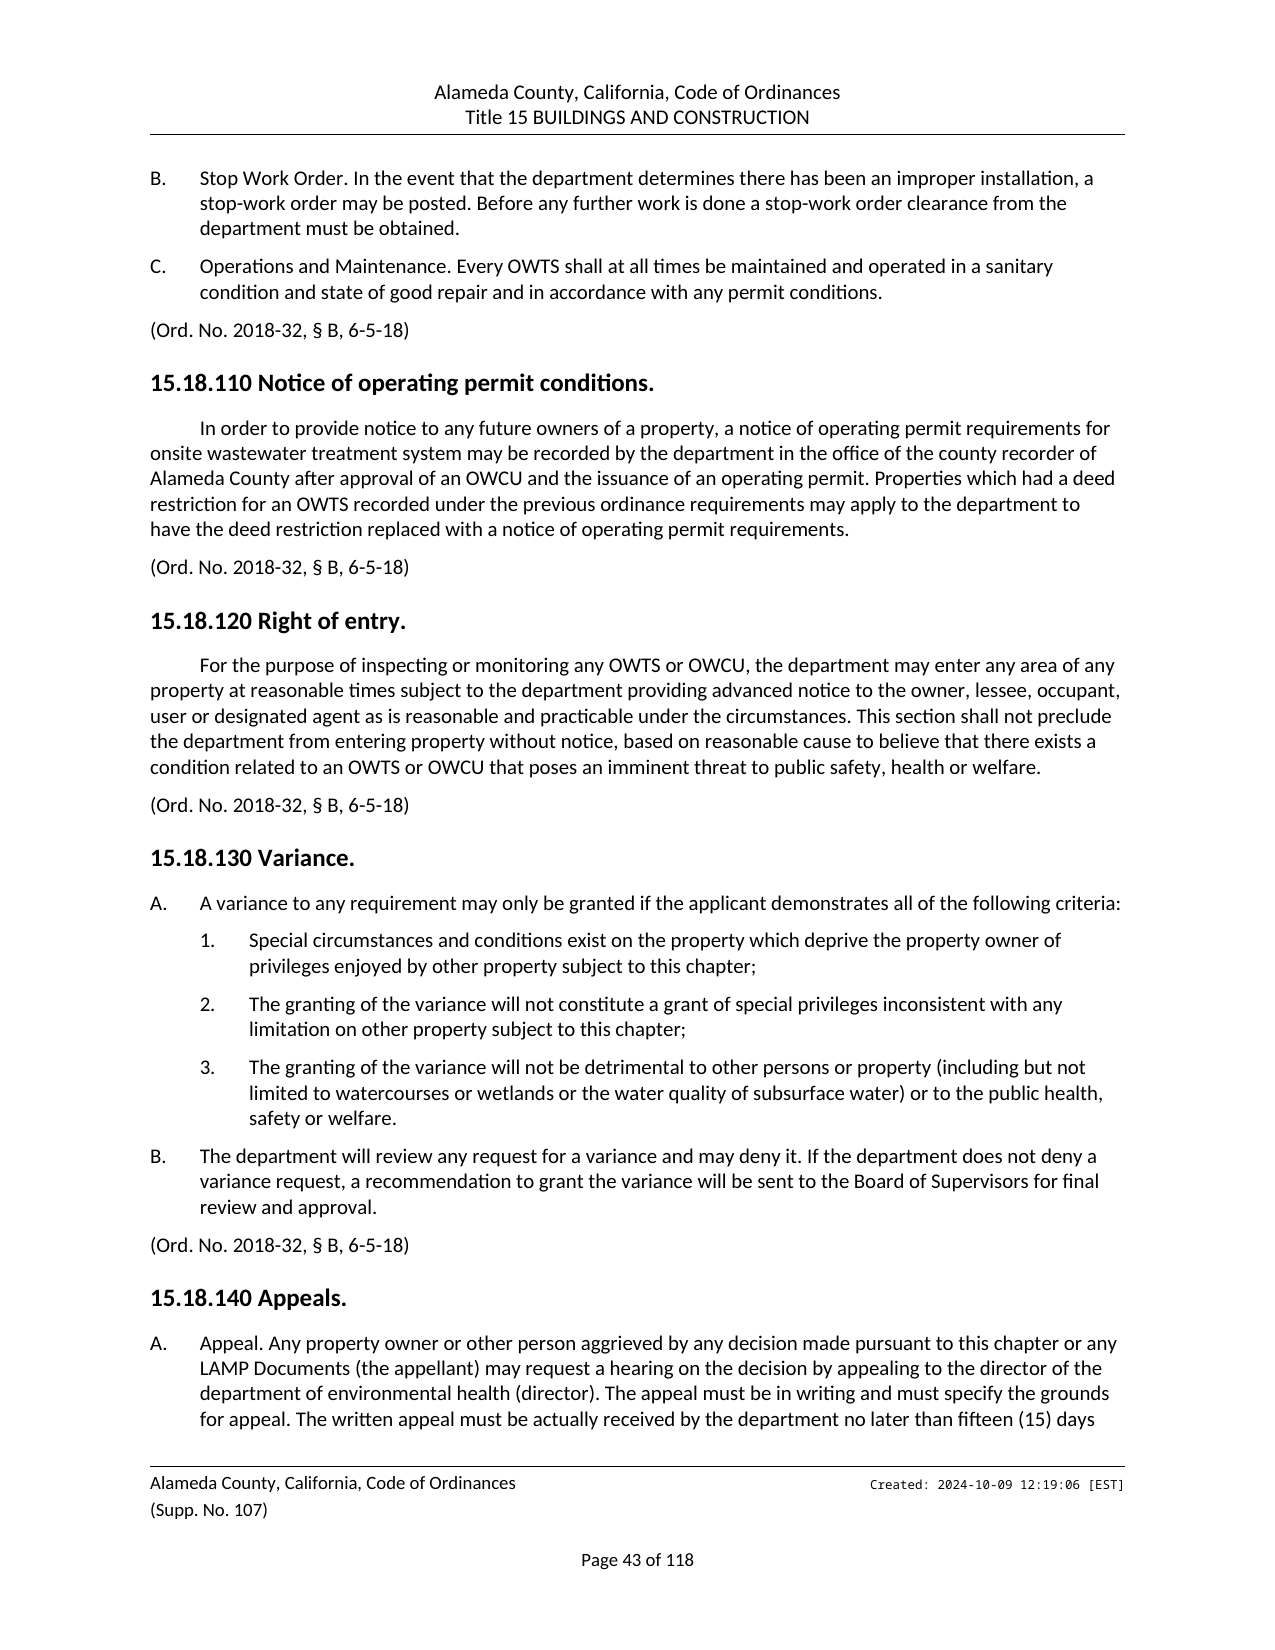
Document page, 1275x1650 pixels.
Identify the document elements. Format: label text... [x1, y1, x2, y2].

text 15.18.120 Right of entry. [150, 605, 1125, 635]
text 15.18.110 Notice of operating permit conditions. [150, 367, 1125, 398]
list 3. The granting of the variance will not be detrimental to other persons or property (including but not limited to watercourses or wetlands or the water quality of subsurface water) or to the public health, safety or welfare. [199, 1054, 1125, 1131]
text (Ord. No. 2018-32, § B, 6-5-18) [150, 554, 1125, 580]
list B. The department will review any request for a variance and may deny it. If the department does not deny a variance request, a recommendation to grant the variance will be sent to the Board of Supervisors for final review and approval. [150, 1143, 1125, 1219]
text (Ord. No. 2018-32, § B, 6-5-18) [150, 317, 1125, 342]
list 2. The granting of the variance will not constitute a grant of special privileges inconsistent with any limitation on other property subject to this chapter; [199, 991, 1125, 1042]
list 1. Special circumstances and conditions exist on the property which deprive the property owner of privileges enjoyed by other property subject to this chapter; [199, 928, 1125, 978]
text 15.18.140 Appeals. [150, 1282, 1125, 1313]
text For the purpose of inspecting or monitoring any OWTS or OWCU, the department may enter any area of any property at reasonable times subject to the department providing advanced notice to the owner, lessee, occupant, user or designated agent as is reasonable and practicable under the circumstances. This section shall not preclude the department from entering property without notice, based on reasonable cause to believe that there exists a condition related to an OWTS or OWCU that poses an imminent threat to public safety, health or welfare. [150, 652, 1125, 779]
text 15.18.130 Variance. [150, 842, 1125, 873]
text In order to provide notice to any future owners of a property, a notice of operating permit requirements for onsite wastewater treatment system may be recorded by the department in the office of the county recorder of Alameda County after approval of an OWCU and the issuance of an operating permit. Properties which had a deed restriction for an OWTS recorded under the previous ordinance requirements may apply to the department to have the deed restriction replaced with a notice of operating permit requirements. [150, 415, 1125, 542]
list A. A variance to any requirement may only be granted if the applicant demonstrates all of the following criteria: [150, 890, 1125, 915]
list C. Operations and Maintenance. Every OWTS shall at all times be maintained and operated in a sanitary condition and state of good repair and in accordance with any permit conditions. [150, 253, 1125, 304]
text (Ord. No. 2018-32, § B, 6-5-18) [150, 792, 1125, 817]
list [150, 1330, 1125, 1431]
list B. Stop Work Order. In the event that the department determines there has been an improper installation, a stop-work order may be posted. Before any further work is done a stop-work order clearance from the department must be obtained. [150, 165, 1125, 241]
text (Ord. No. 2018-32, § B, 6-5-18) [150, 1232, 1125, 1257]
